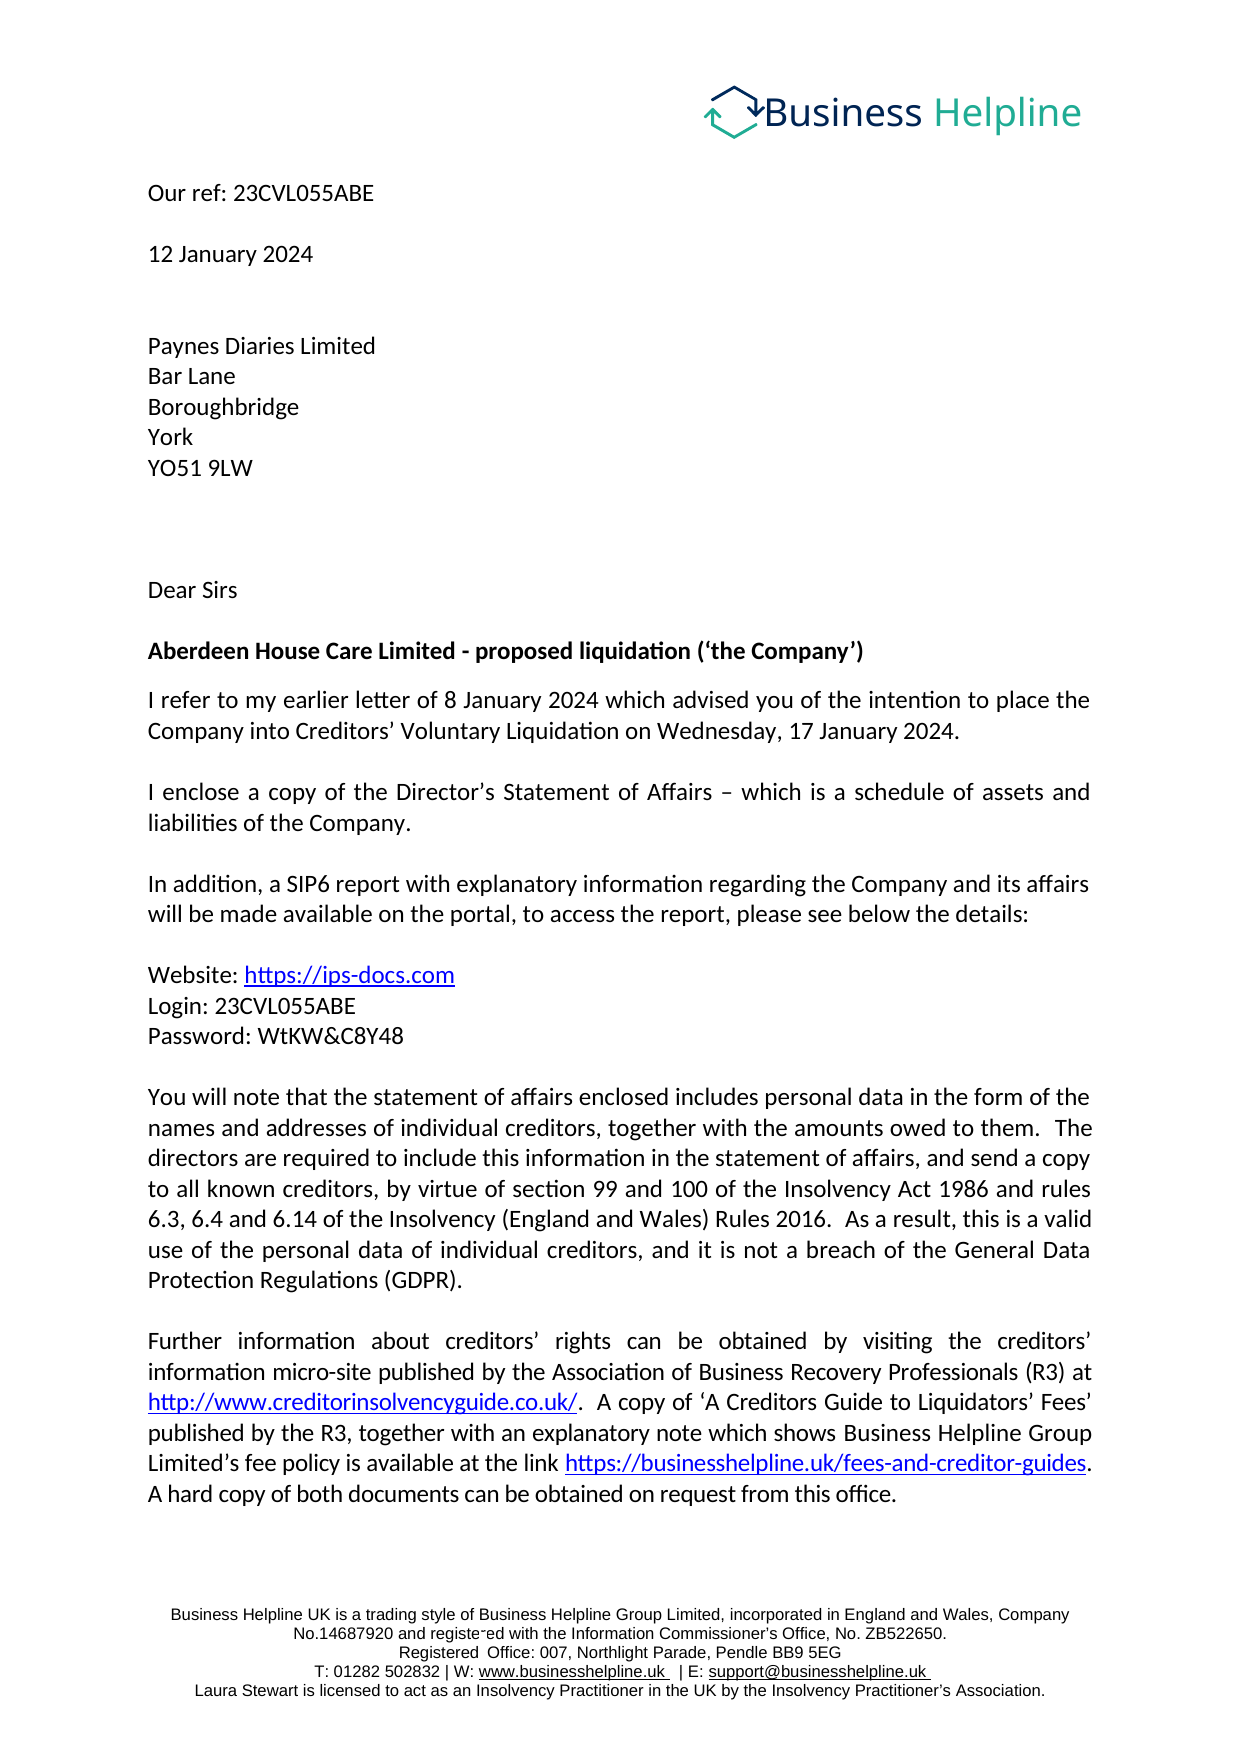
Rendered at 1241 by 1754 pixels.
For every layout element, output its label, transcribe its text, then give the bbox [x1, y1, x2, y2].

text Our ref: 23CVL055ABE [148, 177, 1092, 208]
text You will note that the statement of affairs enclosed includes personal data in the form of the names and addresses of individual creditors, together with the amounts owed to them. The directors are required to include this information in the statement of affairs, and send a copy to all known creditors, by virtue of section 99 and 100 of the Insolvency Act 1986 and rules 6.3, 6.4 and 6.14 of the Insolvency (England and Wales) Rules 2016. As a result, this is a valid use of the personal data of individual creditors, and it is not a breach of the General Data Protection Regulations (GDPR). [148, 1081, 1092, 1295]
text I refer to my earlier letter of 8 January 2024 which advised you of the intention to place the Company into Creditors’ Voluntary Liquidation on Wednesday, 17 January 2024. [148, 684, 1092, 746]
text Boroughbridge [148, 391, 1092, 421]
text Dear Sirs [148, 574, 1092, 604]
text I enclose a copy of the Director’s Statement of Affairs – which is a schedule of assets and liabilities of the Company. [148, 776, 1092, 837]
text Password: WtKW&C8Y48 [148, 1020, 1092, 1051]
text YO51 9LW [148, 452, 1092, 482]
text Bar Lane [148, 360, 1092, 391]
text Website: https://ips-docs.com [148, 959, 1092, 990]
text York [148, 421, 1092, 452]
text In addition, a SIP6 report with explanatory information regarding the Company and its affairs will be made available on the portal, to access the report, please see below the details: [148, 868, 1092, 929]
text Further information about creditors’ rights can be obtained by visiting the creditors’ information micro-site published by the Association of Business Recovery Professionals (R3) at http://www.creditorinsolvencyguide.co.uk/. A copy of ‘A Creditors Guide to Liquidators’ Fees’ published by the R3, together with an explanatory note which shows Business Helpline Group Limited’s fee policy is available at the link https://businesshelpline.uk/fees-and-creditor-guides. A hard copy of both documents can be obtained on request from this office. [148, 1326, 1092, 1509]
text Login: 23CVL055ABE [148, 990, 1092, 1020]
text 12 January 2024 [148, 238, 1092, 269]
text Aberdeen House Care Limited - proposed liquidation (‘the Company’) [148, 635, 1092, 666]
text Paynes Diaries Limited [148, 330, 1092, 360]
